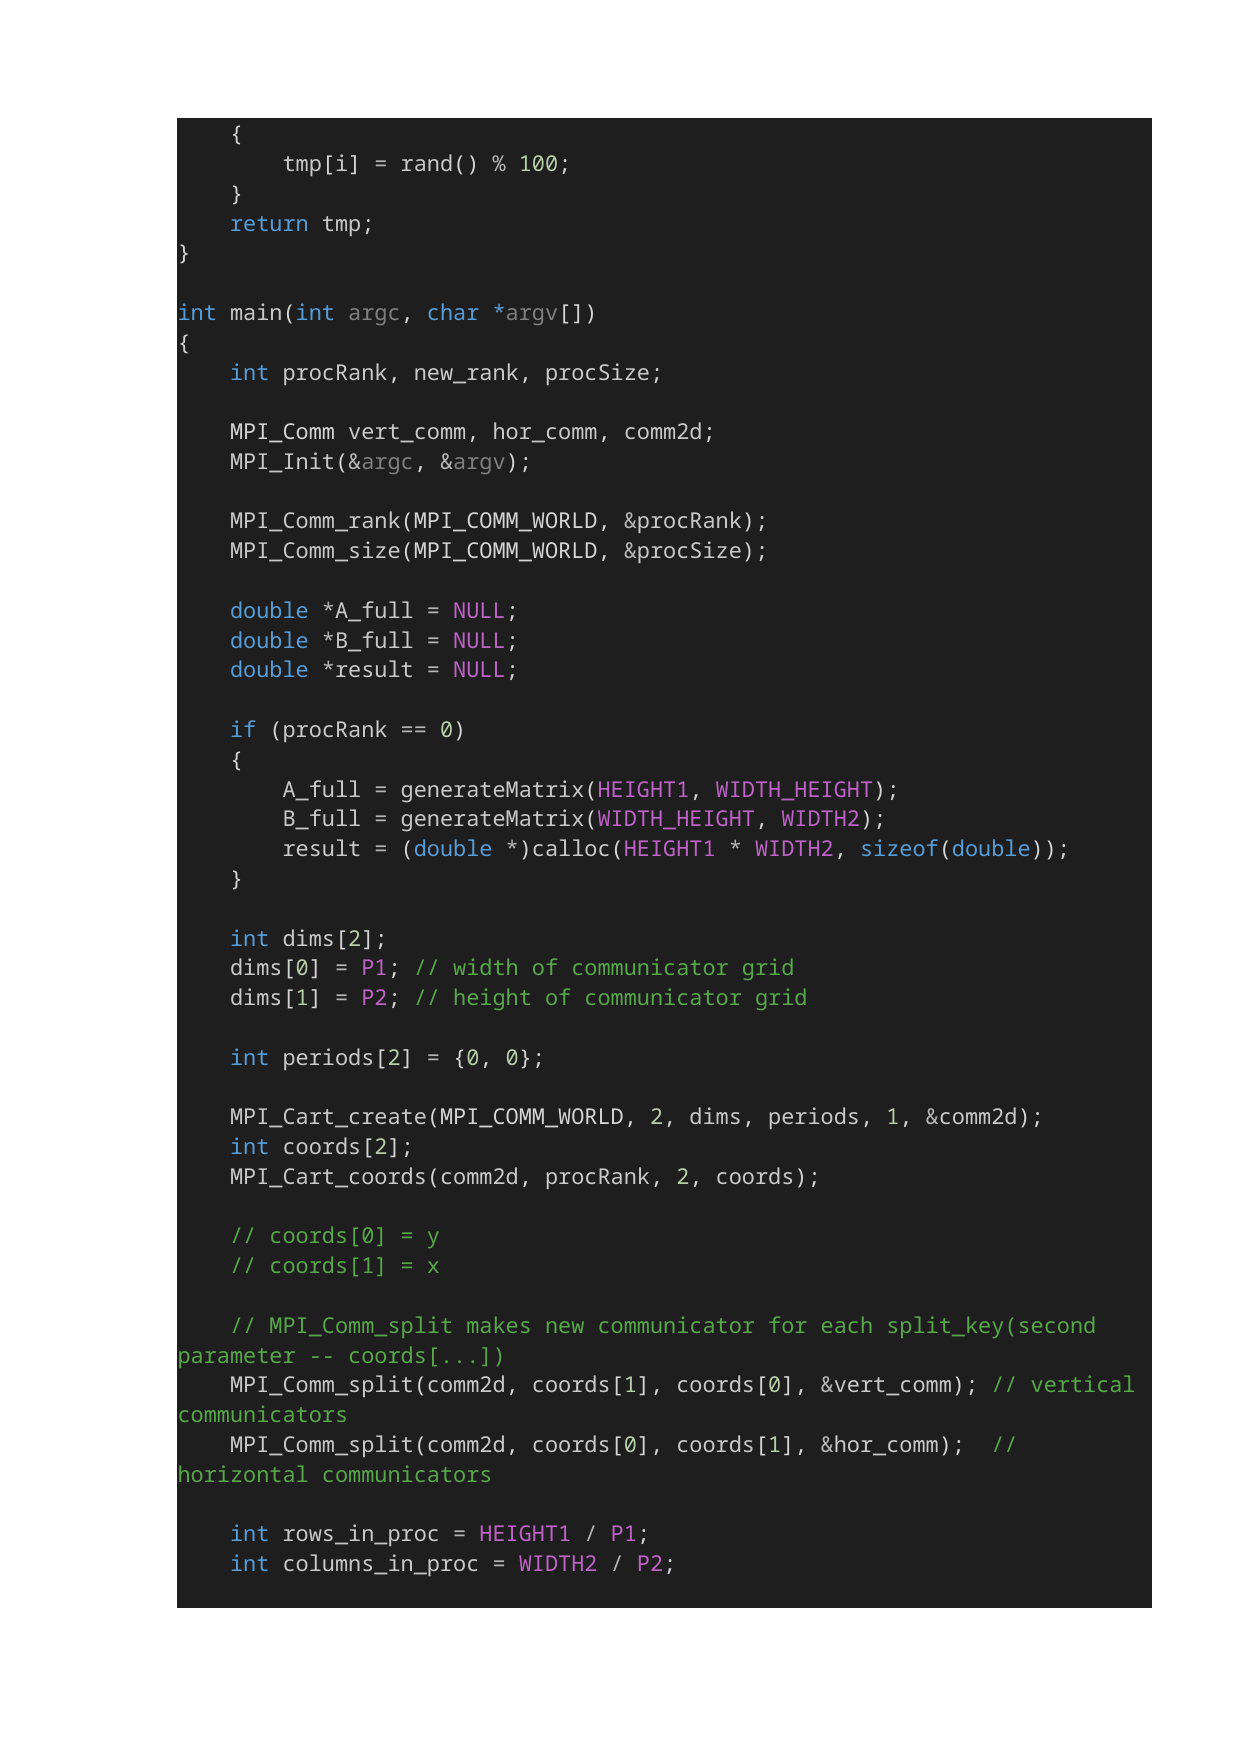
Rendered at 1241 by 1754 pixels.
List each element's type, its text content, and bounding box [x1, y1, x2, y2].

text int main(int argc, char *argv[]) [177, 297, 1152, 327]
text int procRank, new_rank, procSize; [177, 356, 1152, 386]
text B_full = generateMatrix(WIDTH_HEIGHT, WIDTH2); [177, 803, 1152, 833]
text int rows_in_proc = HEIGHT1 / P1; [177, 1518, 1152, 1548]
text int dims[2]; [177, 922, 1152, 952]
text { [177, 327, 1152, 356]
text MPI_Comm vert_comm, hor_comm, comm2d; [177, 416, 1152, 446]
text // coords[1] = x [177, 1250, 1152, 1280]
text int coords[2]; [177, 1131, 1152, 1161]
text } [177, 863, 1152, 893]
text return tmp; [177, 207, 1152, 237]
text int columns_in_proc = WIDTH2 / P2; [177, 1548, 1152, 1578]
text } [177, 237, 1152, 267]
text double *B_full = NULL; [177, 624, 1152, 654]
text // MPI_Comm_split makes new communicator for each split_key(second parameter -- coords[...]) [177, 1310, 1152, 1369]
text if (procRank == 0) [177, 714, 1152, 744]
text dims[0] = P1; // width of communicator grid [177, 952, 1152, 982]
text dims[1] = P2; // height of communicator grid [177, 982, 1152, 1012]
text MPI_Comm_split(comm2d, coords[1], coords[0], &vert_comm); // vertical communicators [177, 1369, 1152, 1429]
text // coords[0] = y [177, 1220, 1152, 1250]
text MPI_Init(&argc, &argv); [177, 446, 1152, 476]
text { [177, 744, 1152, 773]
text A_full = generateMatrix(HEIGHT1, WIDTH_HEIGHT); [177, 773, 1152, 803]
text MPI_Comm_split(comm2d, coords[0], coords[1], &hor_comm); // horizontal communicators [177, 1429, 1152, 1488]
text MPI_Comm_rank(MPI_COMM_WORLD, &procRank); [177, 505, 1152, 535]
text MPI_Cart_create(MPI_COMM_WORLD, 2, dims, periods, 1, &comm2d); [177, 1101, 1152, 1131]
text int periods[2] = {0, 0}; [177, 1042, 1152, 1071]
text tmp[i] = rand() % 100; [177, 148, 1152, 178]
text double *result = NULL; [177, 654, 1152, 684]
text } [177, 178, 1152, 207]
text double *A_full = NULL; [177, 595, 1152, 624]
text MPI_Cart_coords(comm2d, procRank, 2, coords); [177, 1161, 1152, 1191]
text MPI_Comm_size(MPI_COMM_WORLD, &procSize); [177, 535, 1152, 565]
text { [177, 118, 1152, 148]
text result = (double *)calloc(HEIGHT1 * WIDTH2, sizeof(double)); [177, 833, 1152, 863]
